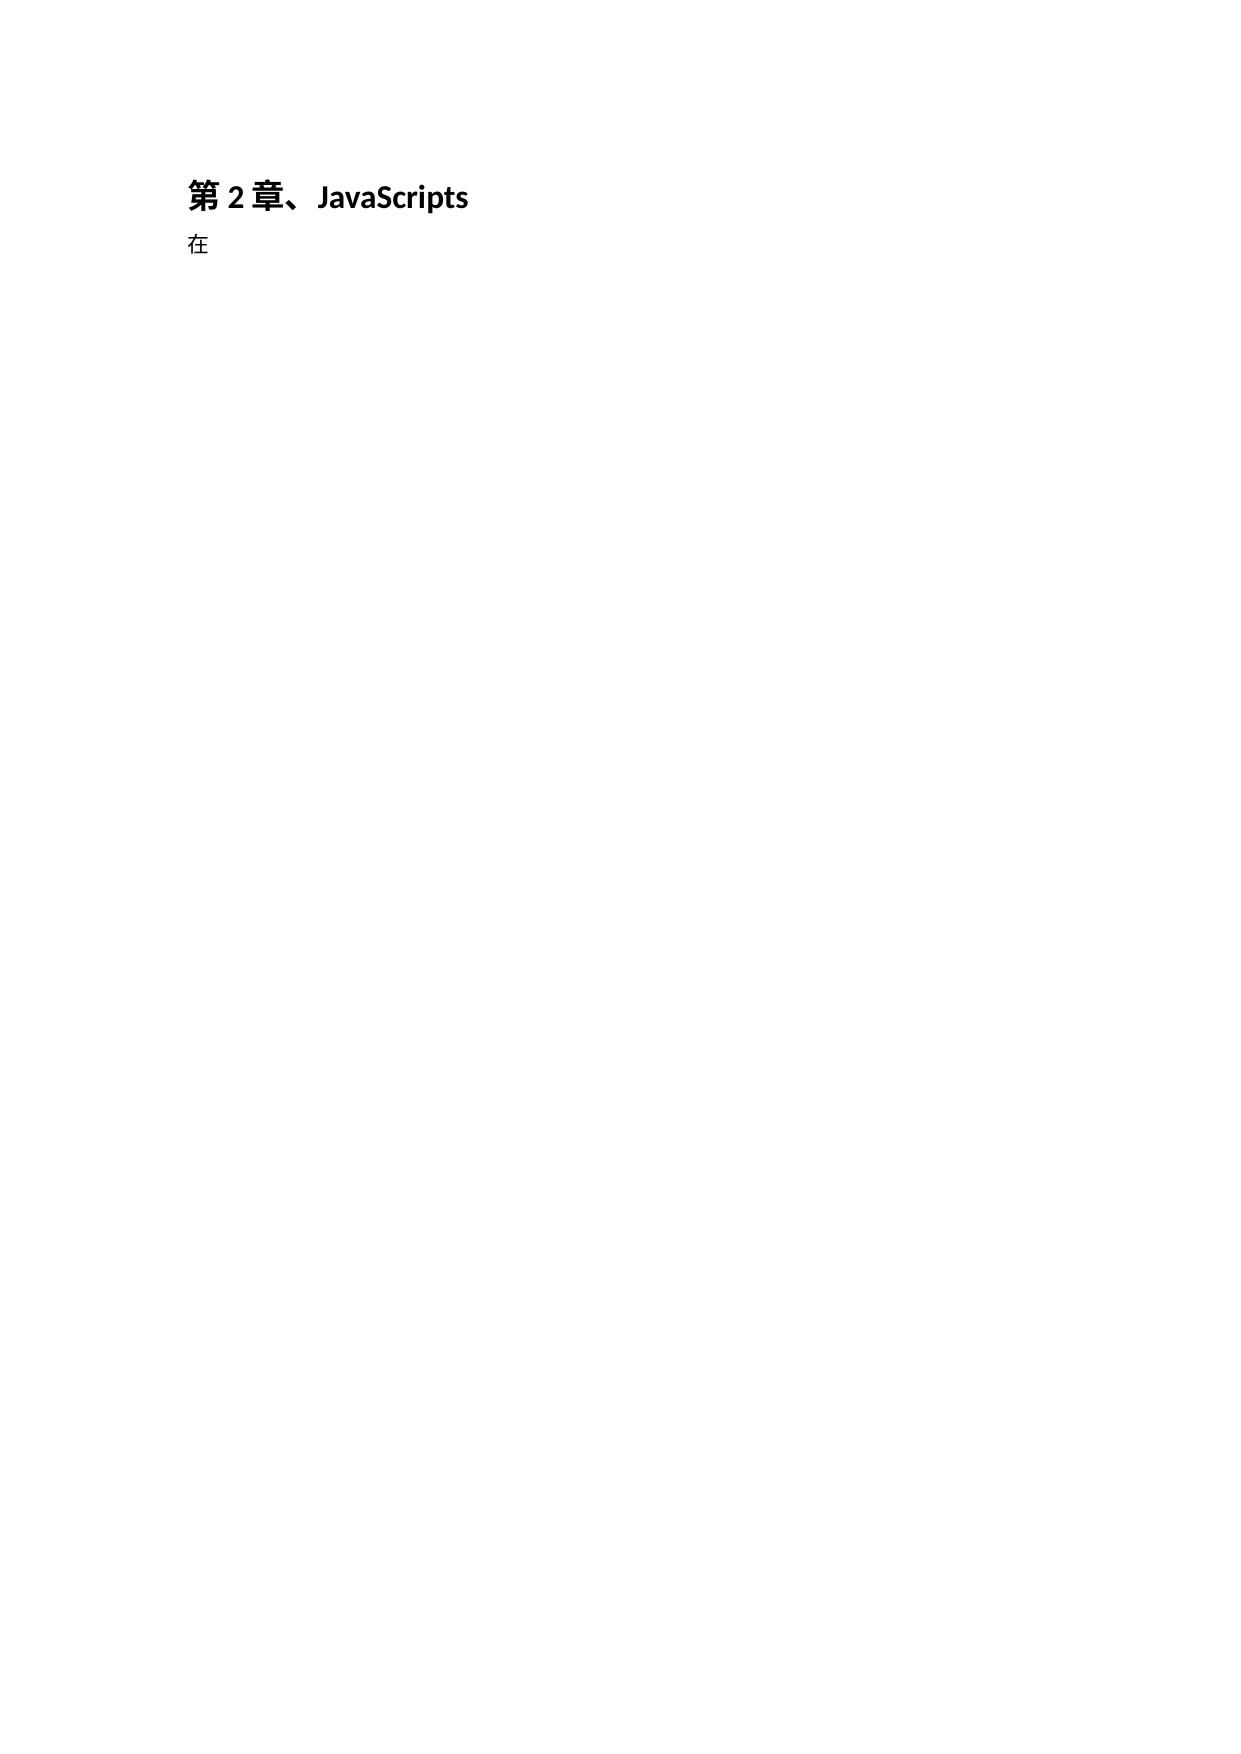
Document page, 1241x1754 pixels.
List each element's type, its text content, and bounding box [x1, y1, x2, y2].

text 在 [187, 227, 1053, 259]
text 第2章、JavaScripts [187, 162, 1053, 227]
